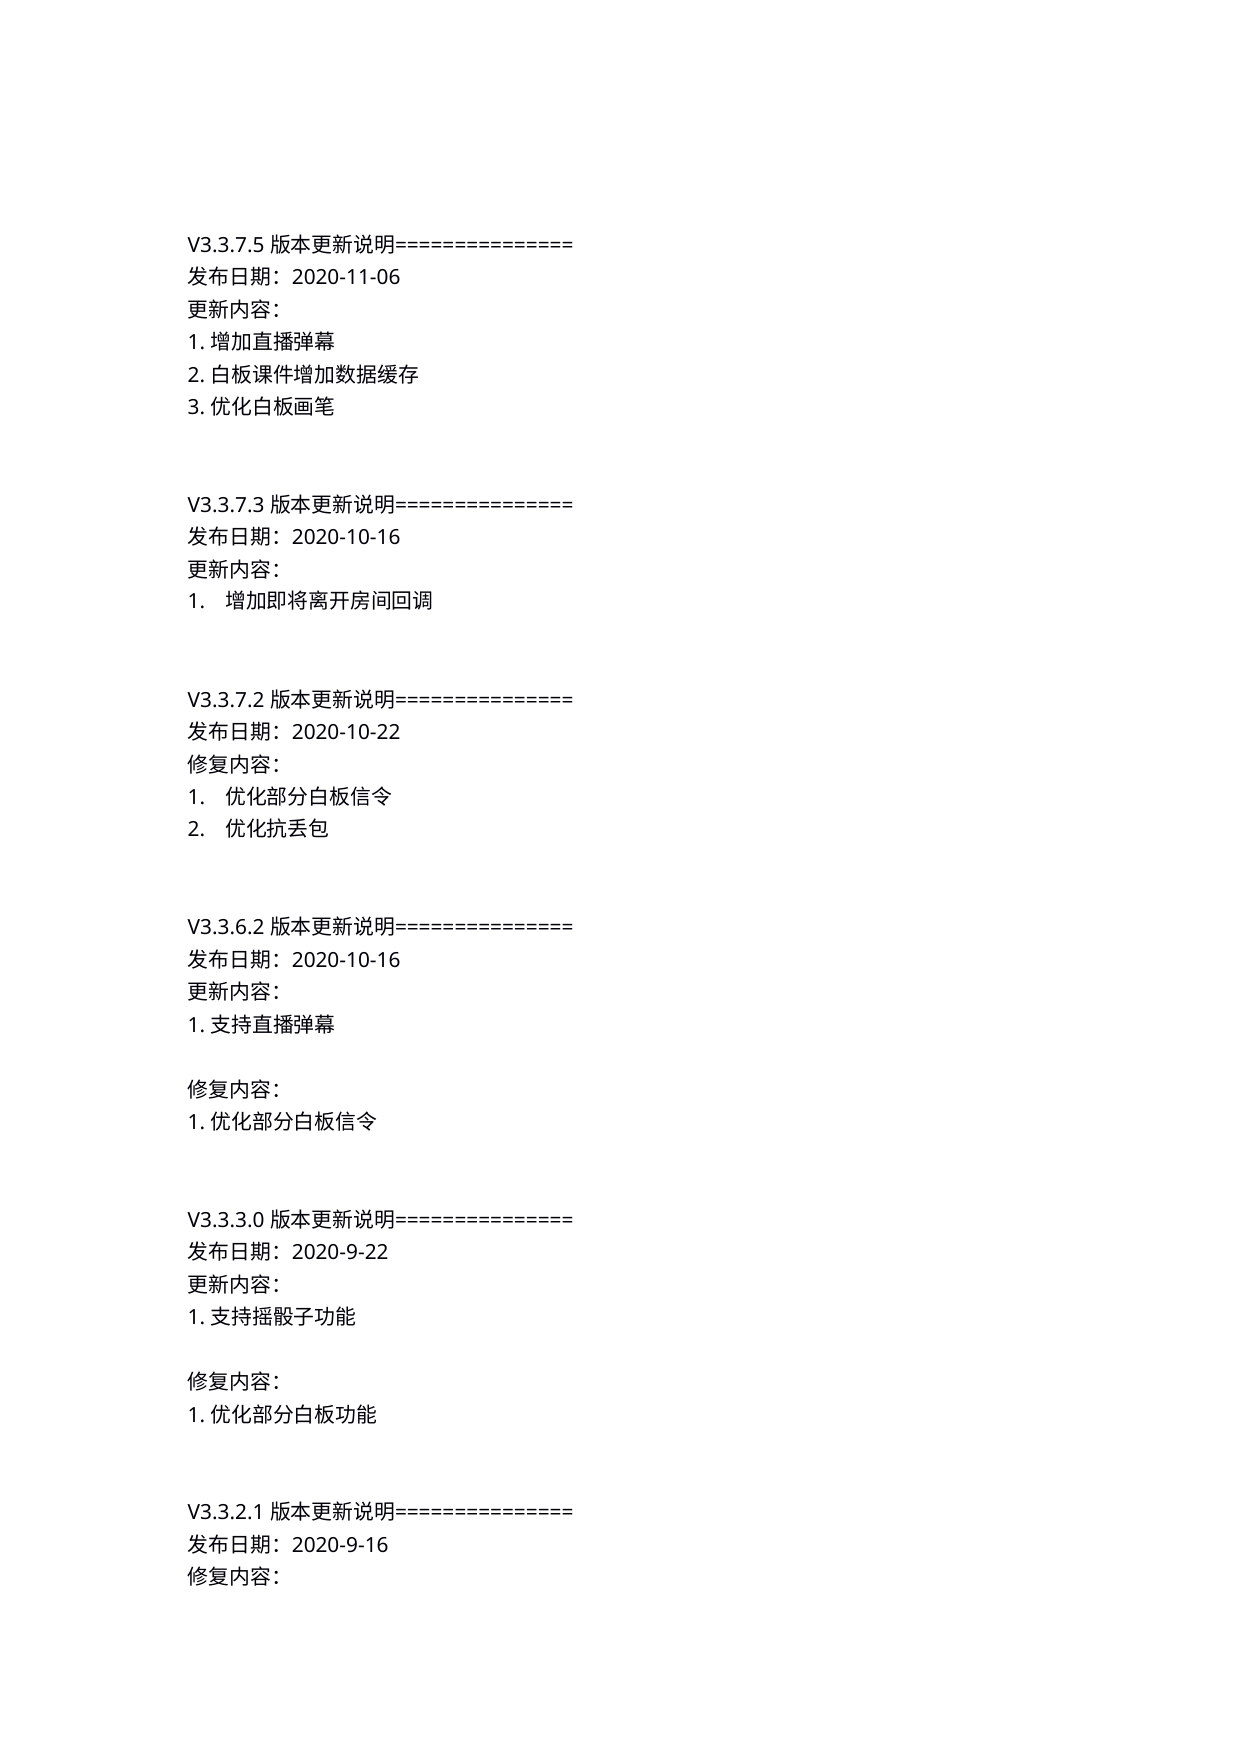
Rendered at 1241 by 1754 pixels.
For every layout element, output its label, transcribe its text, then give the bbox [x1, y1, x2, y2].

text 1. 增加直播弹幕 [187, 324, 1053, 357]
text 修复内容： [187, 747, 1053, 779]
text V3.3.7.3 版本更新说明=============== [187, 487, 1053, 519]
text 更新内容： [187, 552, 1053, 584]
list 优化抗丢包 [187, 812, 1053, 844]
text 1. 优化部分白板功能 [187, 1397, 1053, 1429]
text 2. 白板课件增加数据缓存 [187, 357, 1053, 389]
text V3.3.7.2 版本更新说明=============== [187, 682, 1053, 714]
text V3.3.6.2 版本更新说明=============== [187, 909, 1053, 942]
text 1. 支持摇骰子功能 [187, 1299, 1053, 1332]
text 1. 优化部分白板信令 [187, 1104, 1053, 1137]
text V3.3.2.1 版本更新说明=============== [187, 1494, 1053, 1527]
text V3.3.7.5 版本更新说明=============== [187, 227, 1053, 259]
text 1. 支持直播弹幕 [187, 1007, 1053, 1039]
text 发布日期：2020-9-22 [187, 1234, 1053, 1267]
text 发布日期：2020-10-16 [187, 519, 1053, 552]
list 优化部分白板信令 [187, 779, 1053, 812]
text 修复内容： [187, 1559, 1053, 1592]
text 3. 优化白板画笔 [187, 389, 1053, 422]
text 修复内容： [187, 1072, 1053, 1104]
text 更新内容： [187, 292, 1053, 324]
text 发布日期：2020-9-16 [187, 1527, 1053, 1559]
text 发布日期：2020-11-06 [187, 259, 1053, 292]
list 增加即将离开房间回调 [187, 584, 1053, 617]
text V3.3.3.0 版本更新说明=============== [187, 1202, 1053, 1234]
text 更新内容： [187, 974, 1053, 1007]
text 发布日期：2020-10-22 [187, 714, 1053, 747]
text 修复内容： [187, 1364, 1053, 1397]
text 更新内容： [187, 1267, 1053, 1299]
text 发布日期：2020-10-16 [187, 942, 1053, 974]
